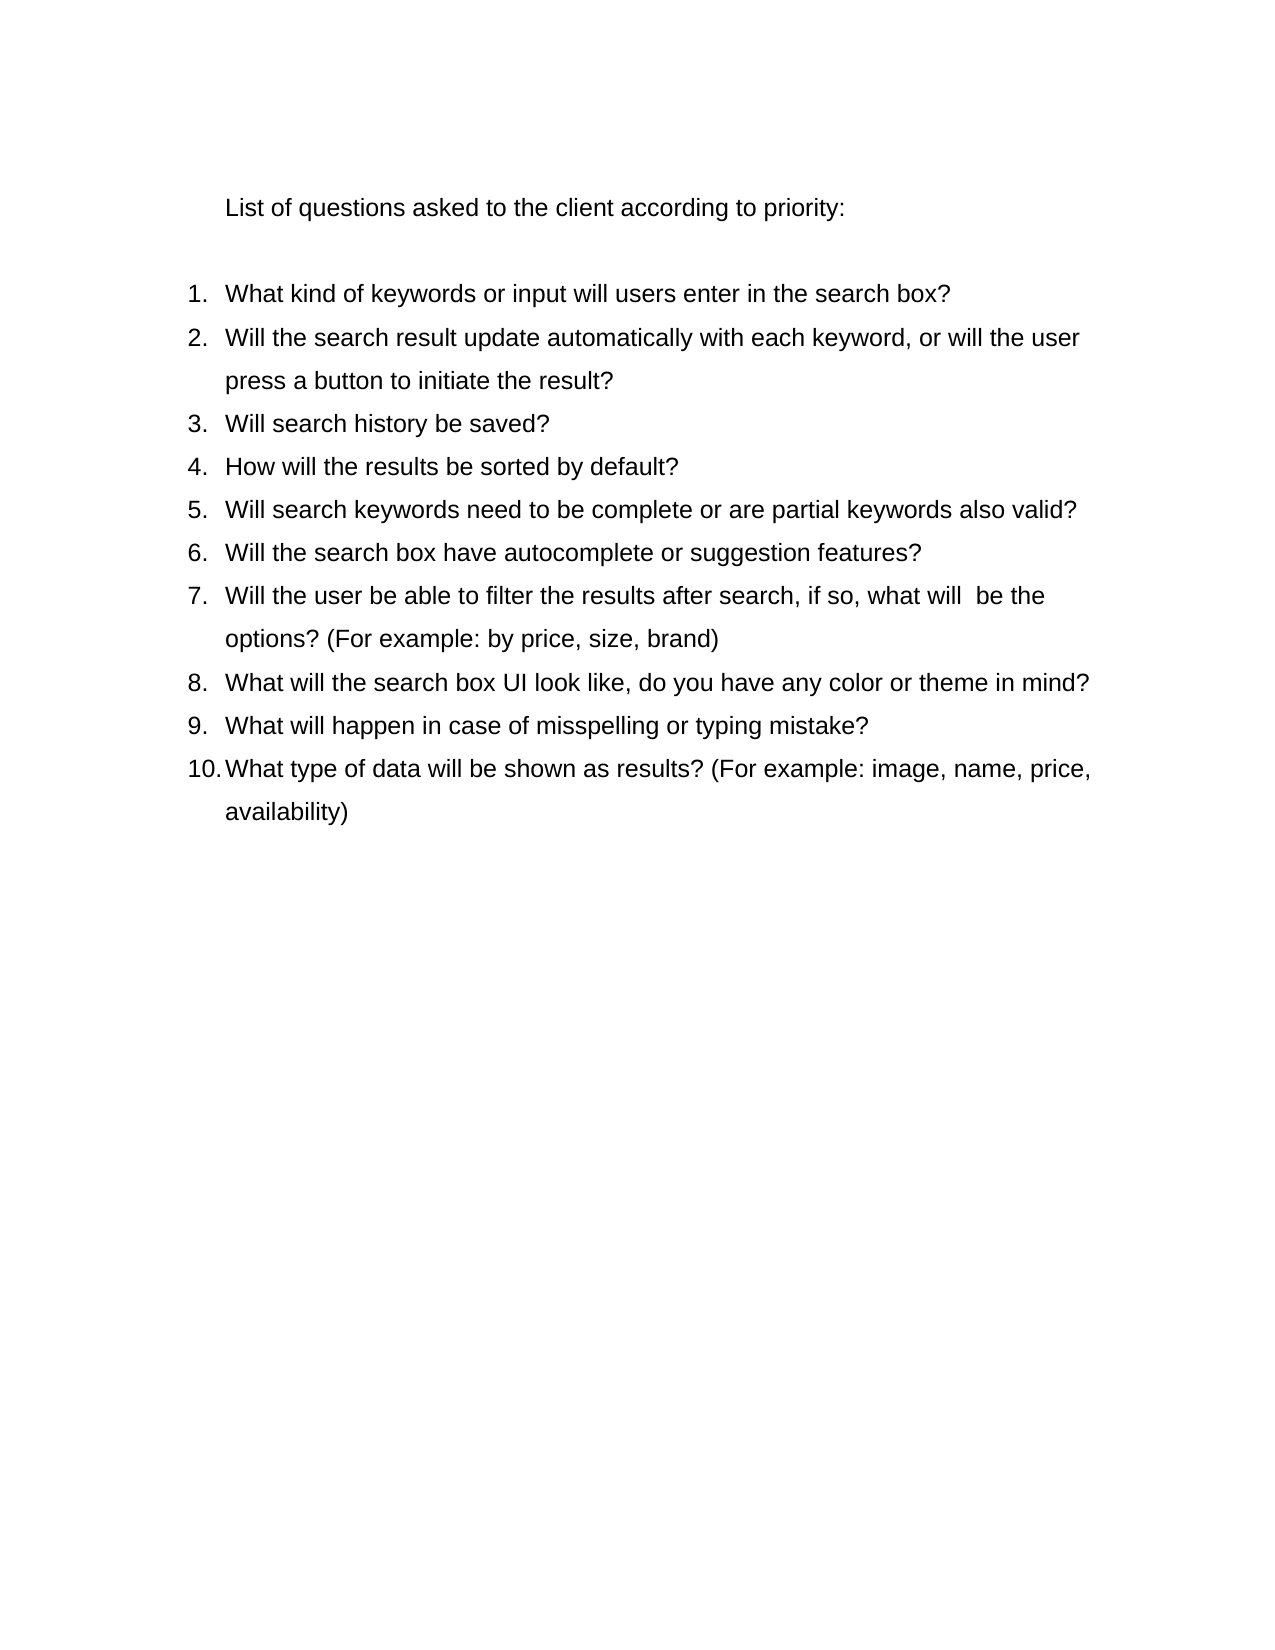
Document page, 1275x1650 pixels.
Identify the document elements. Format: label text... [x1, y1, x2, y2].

list What will the search box UI look like, do you have any color or theme in mind? [187, 667, 1125, 696]
list Will the search box have autocomplete or suggestion features? [187, 538, 1125, 567]
list Will the search result update automatically with each keyword, or will the user press a button to initiate the result? [187, 322, 1125, 394]
list Will search keywords need to be complete or are partial keywords also valid? [187, 495, 1125, 524]
list How will the results be sorted by default? [187, 452, 1125, 481]
list Will the user be able to filter the results after search, if so, what will be the options? (For example: by price, size, brand) [187, 581, 1125, 653]
list What type of data will be shown as results? (For example: image, name, price, availability) [187, 754, 1125, 826]
list What kind of keywords or input will users enter in the search box? [187, 279, 1125, 308]
text List of questions asked to the client according to priority: [150, 193, 1125, 222]
list Will search history be saved? [187, 409, 1125, 437]
list What will happen in case of misspelling or typing mistake? [187, 711, 1125, 739]
